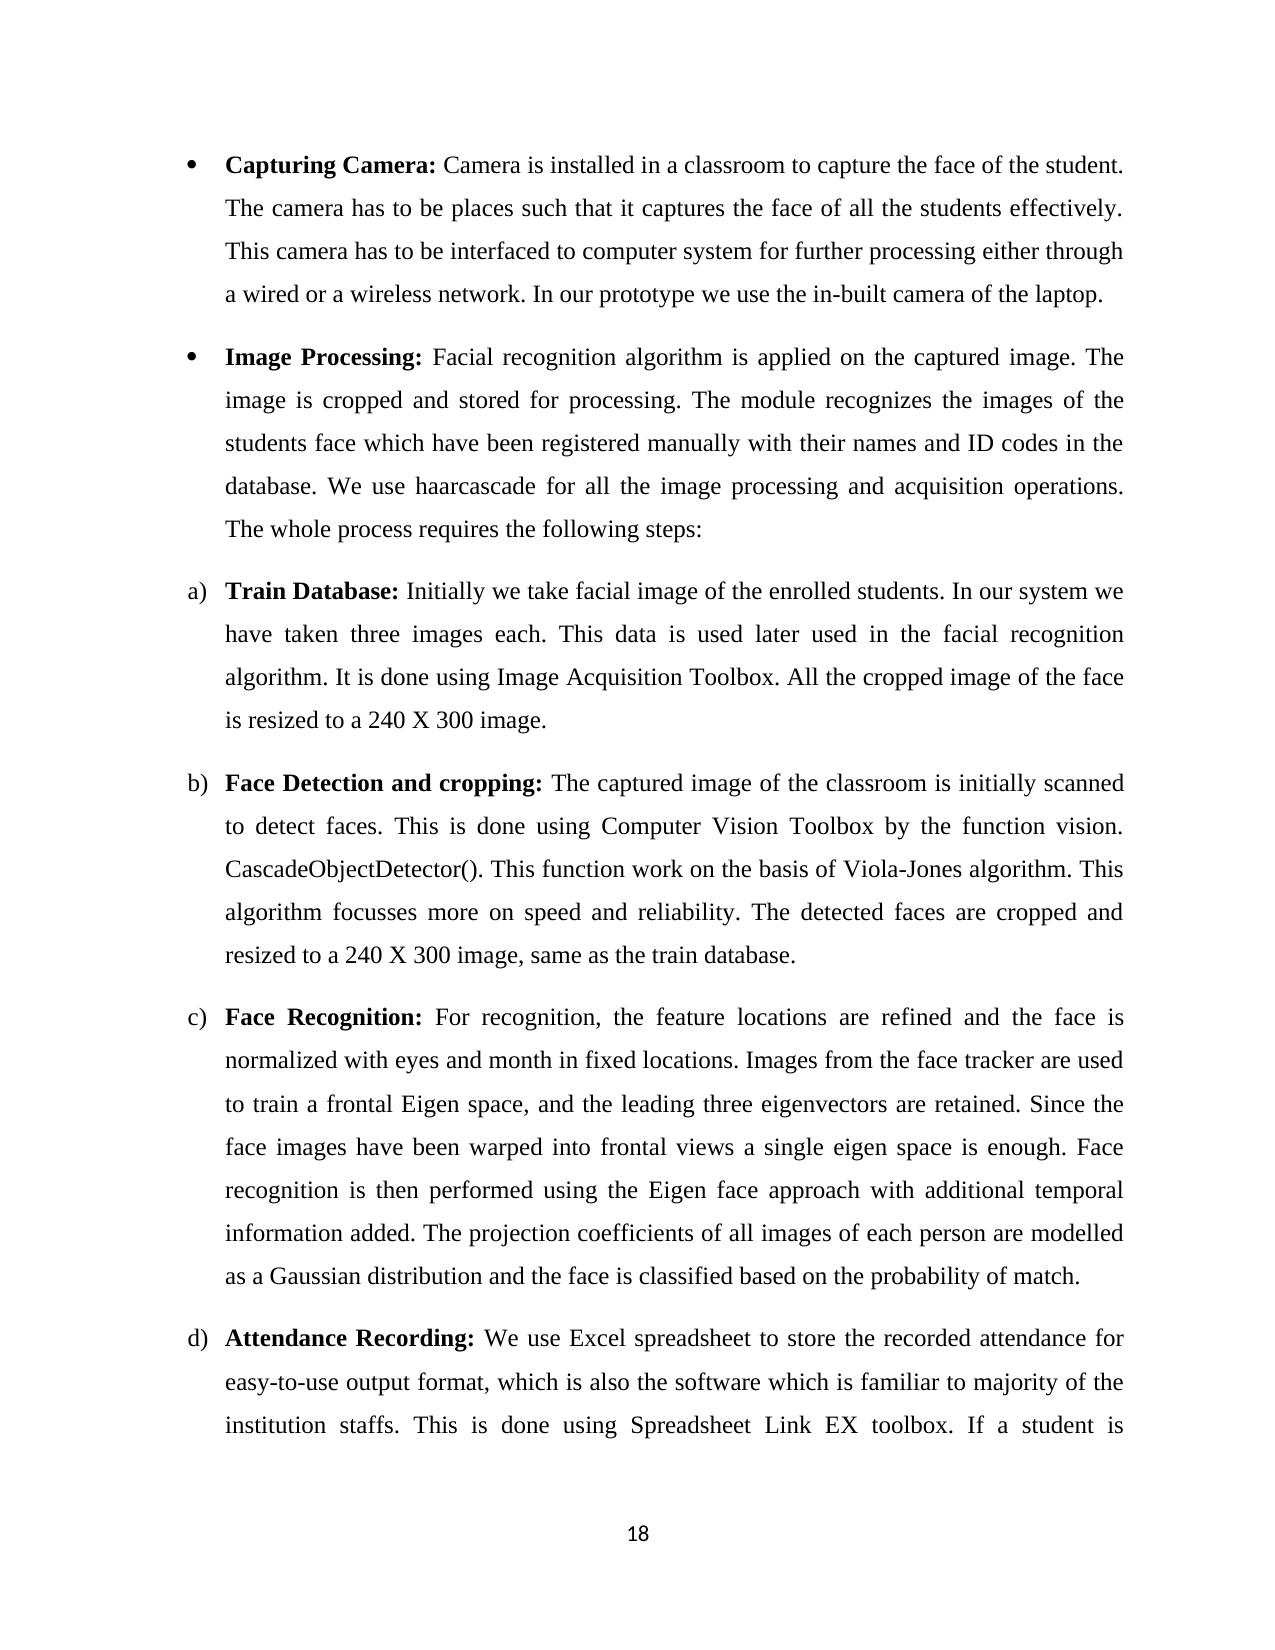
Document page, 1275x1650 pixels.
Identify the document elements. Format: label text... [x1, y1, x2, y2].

list Capturing Camera: Camera is installed in a classroom to capture the face of the student. The camera has to be places such that it captures the face of all the students effectively. This camera has to be interfaced to computer system for further processing either through a wired or a wireless network. In our prototype we use the in-built camera of the laptop. [187, 150, 1125, 308]
list Train Database: Initially we take facial image of the enrolled students. In our system we have taken three images each. This data is used later used in the facial recognition algorithm. It is done using Image Acquisition Toolbox. All the cropped image of the face is resized to a 240 X 300 image. [187, 576, 1125, 734]
list Face Recognition: For recognition, the feature locations are refined and the face is normalized with eyes and month in fixed locations. Images from the face tracker are used to train a frontal Eigen space, and the leading three eigenvectors are retained. Since the face images have been warped into frontal views a single eigen space is enough. Face recognition is then performed using the Eigen face approach with additional temporal information added. The projection coefficients of all images of each person are modelled as a Gaussian distribution and the face is classified based on the probability of match. [187, 1002, 1125, 1290]
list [187, 1323, 1125, 1438]
list Face Detection and cropping: The captured image of the classroom is initially scanned to detect faces. This is done using Computer Vision Toolbox by the function vision. CascadeObjectDetector(). This function work on the basis of Viola-Jones algorithm. This algorithm focusses more on speed and reliability. The detected faces are cropped and resized to a 240 X 300 image, same as the train database. [187, 768, 1125, 969]
list Image Processing: Facial recognition algorithm is applied on the captured image. The image is cropped and stored for processing. The module recognizes the images of the students face which have been registered manually with their names and ID codes in the database. We use haarcascade for all the image processing and acquisition operations. The whole process requires the following steps: [187, 342, 1125, 543]
